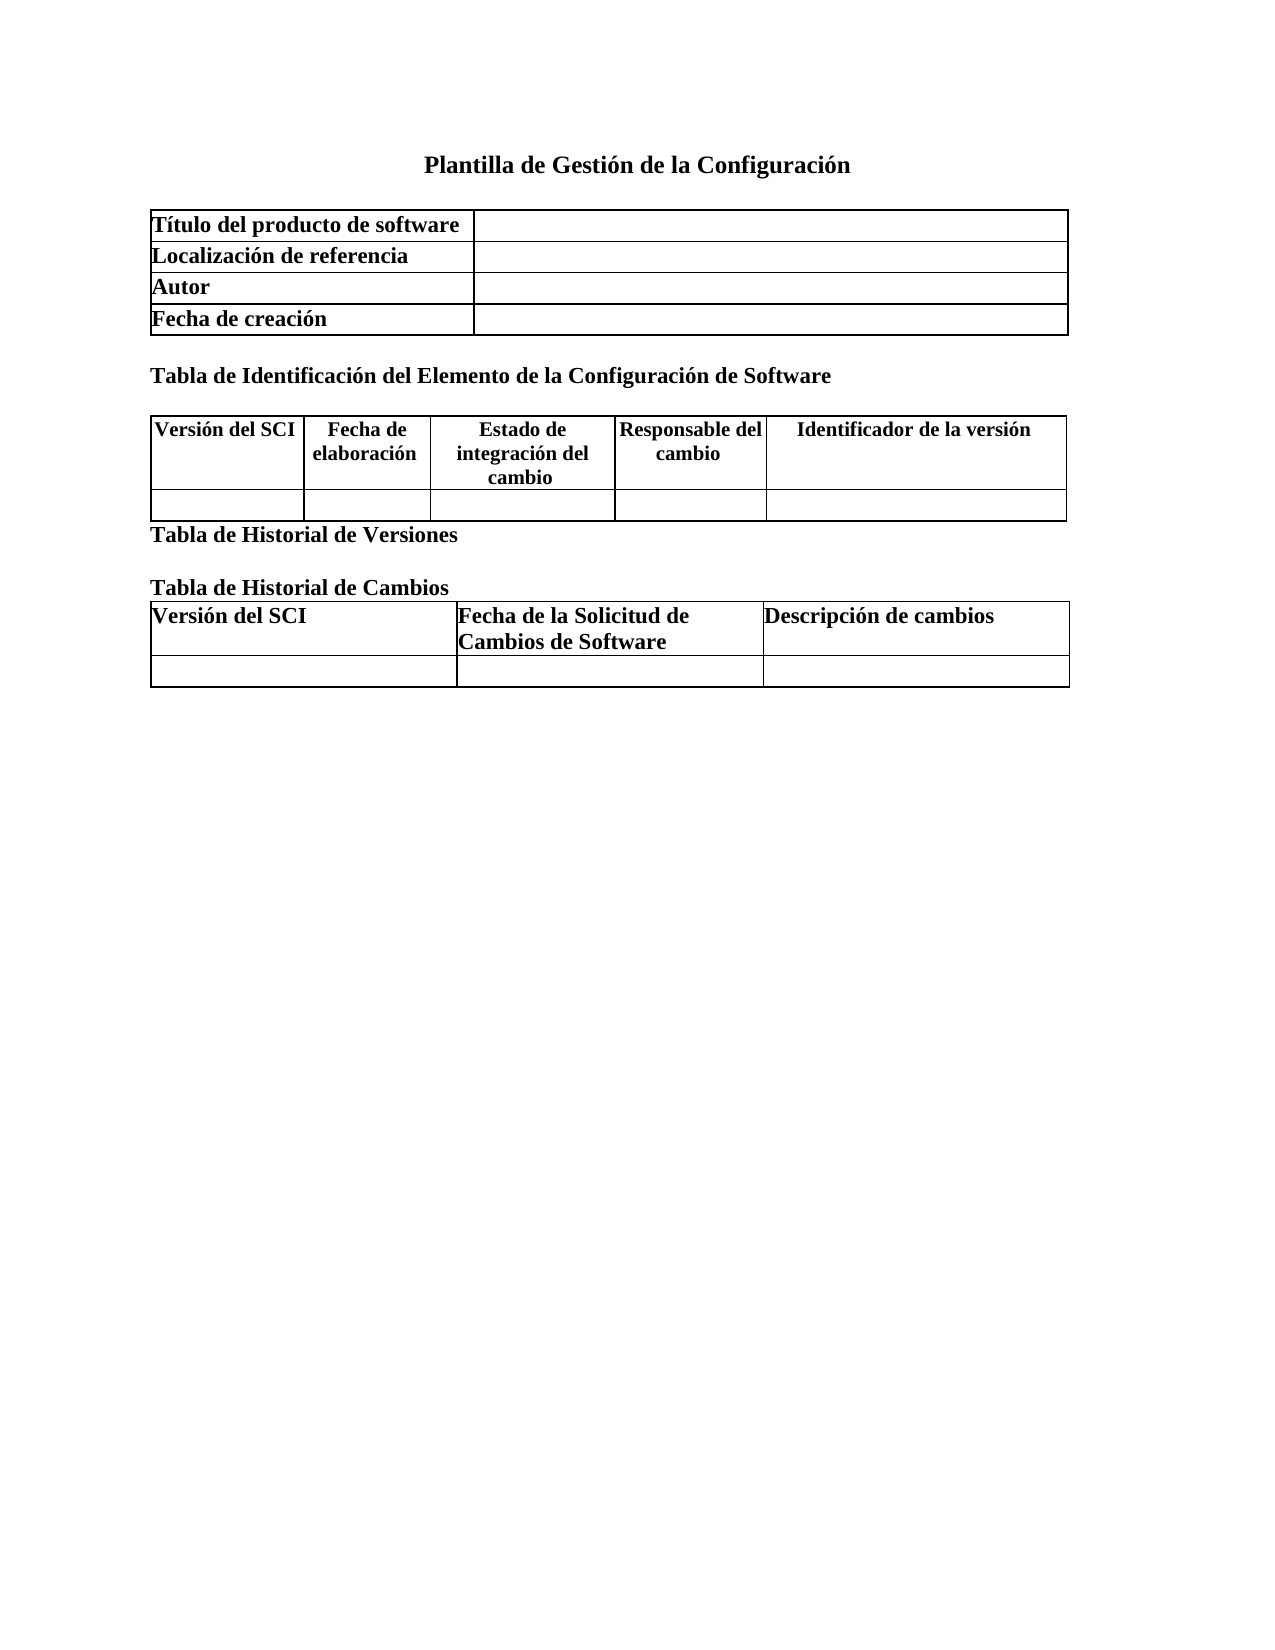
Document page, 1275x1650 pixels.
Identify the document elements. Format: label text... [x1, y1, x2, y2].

table_header [475, 211, 1067, 241]
table_cell Fecha de creación [152, 305, 473, 334]
table_header Responsable del cambio [616, 417, 766, 489]
table_header Descripción de cambios [764, 602, 1069, 655]
table_cell [475, 273, 1067, 303]
table_cell [767, 490, 1066, 520]
table_cell [152, 656, 456, 686]
text Plantilla de Gestión de la Configuración [150, 150, 1125, 179]
text Tabla de Historial de Cambios [150, 574, 1125, 601]
text Tabla de Historial de Versiones [150, 521, 1125, 548]
table_cell [475, 305, 1067, 334]
table_cell [305, 490, 430, 520]
table_header Título del producto de software [152, 211, 473, 241]
table_header Fecha de la Solicitud de Cambios de Software [458, 602, 763, 655]
table_header Versión del SCI [152, 417, 303, 489]
table_header Fecha de elaboración [305, 417, 430, 489]
table_cell [764, 656, 1069, 686]
table_cell [458, 656, 763, 686]
table_cell [152, 490, 303, 520]
table_header Versión del SCI [152, 602, 456, 655]
table_header Estado de integración del cambio [431, 417, 614, 489]
table_cell Autor [152, 273, 473, 303]
table_cell [475, 242, 1067, 272]
table_cell [616, 490, 766, 520]
table_cell [431, 490, 614, 520]
table_cell Localización de referencia [152, 242, 473, 272]
text Tabla de Identificación del Elemento de la Configuración de Software [150, 362, 1125, 388]
table_header Identificador de la versión [767, 417, 1066, 489]
